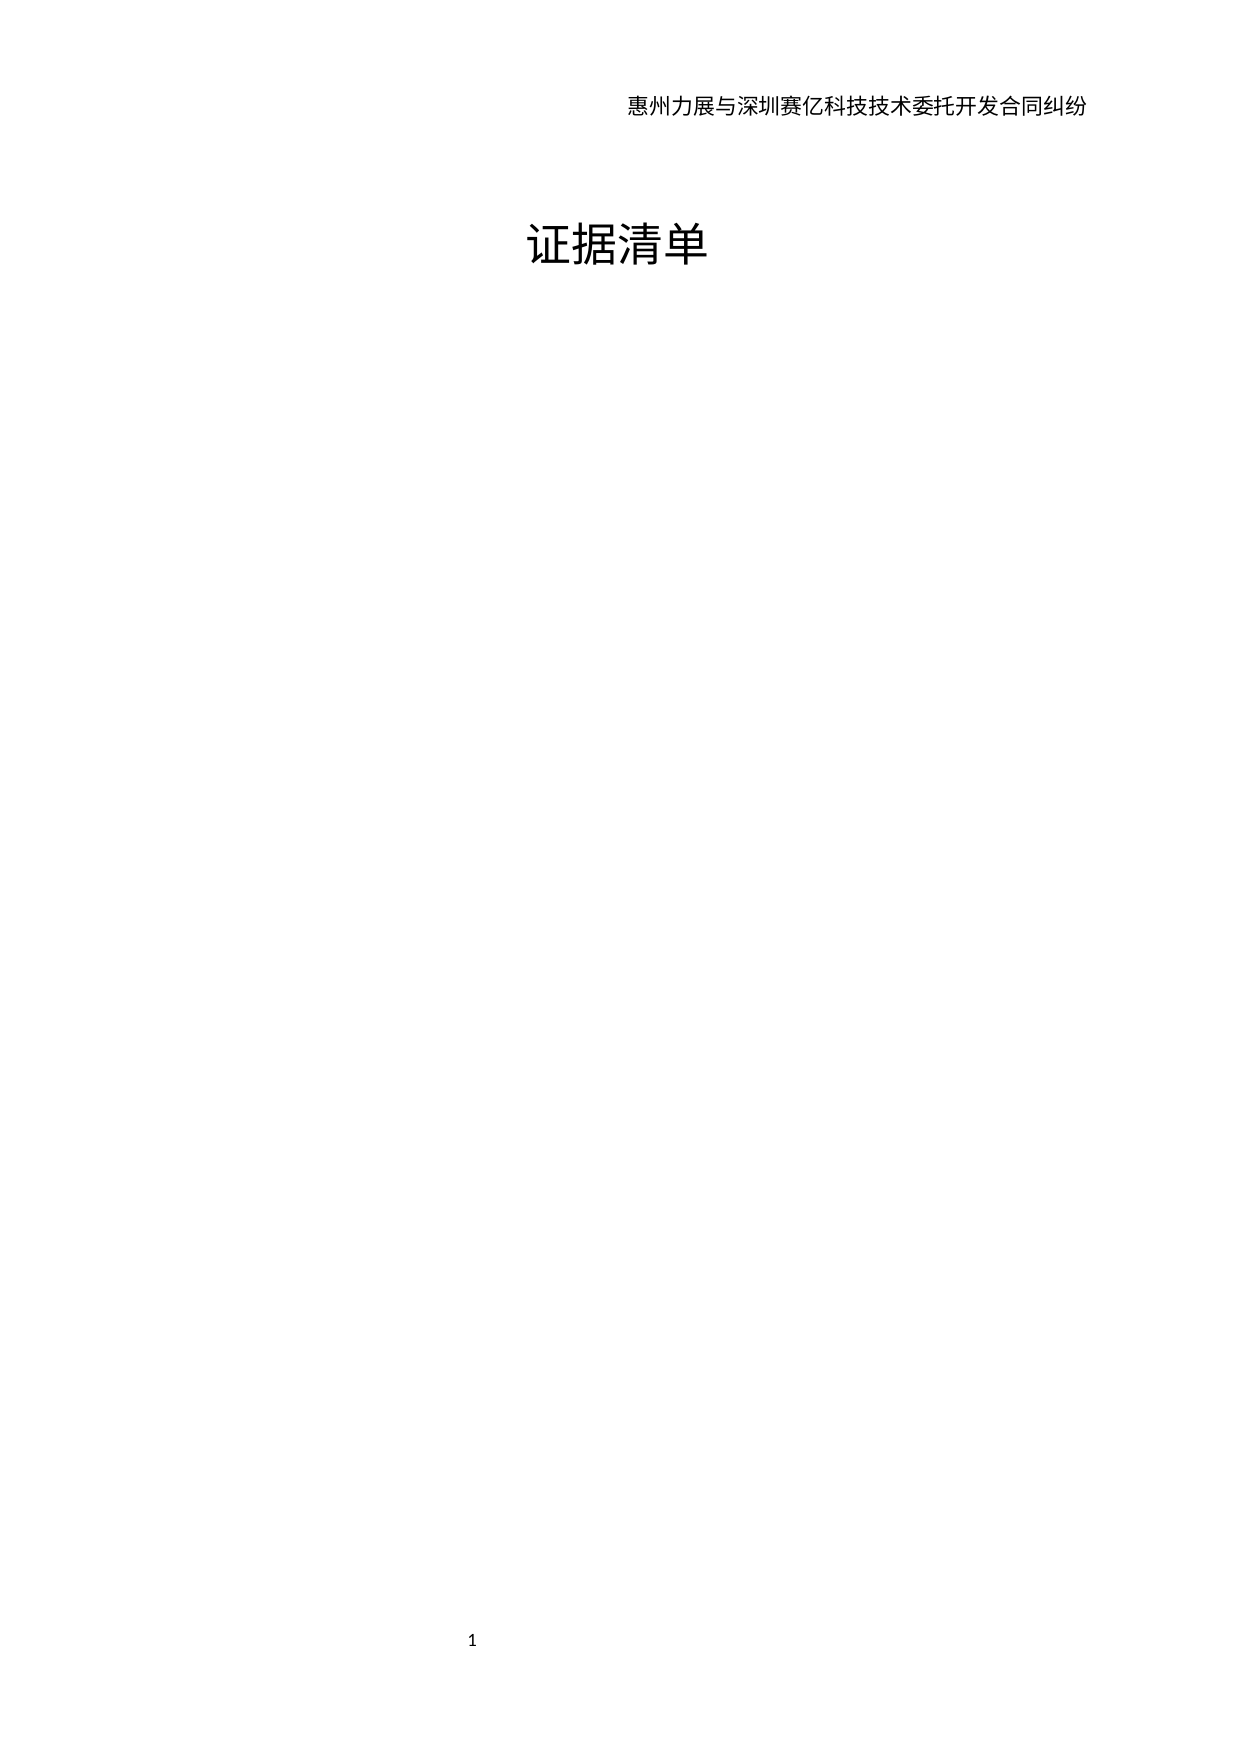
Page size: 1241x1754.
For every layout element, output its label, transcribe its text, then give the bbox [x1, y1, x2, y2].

text 证据清单 [148, 193, 1087, 291]
